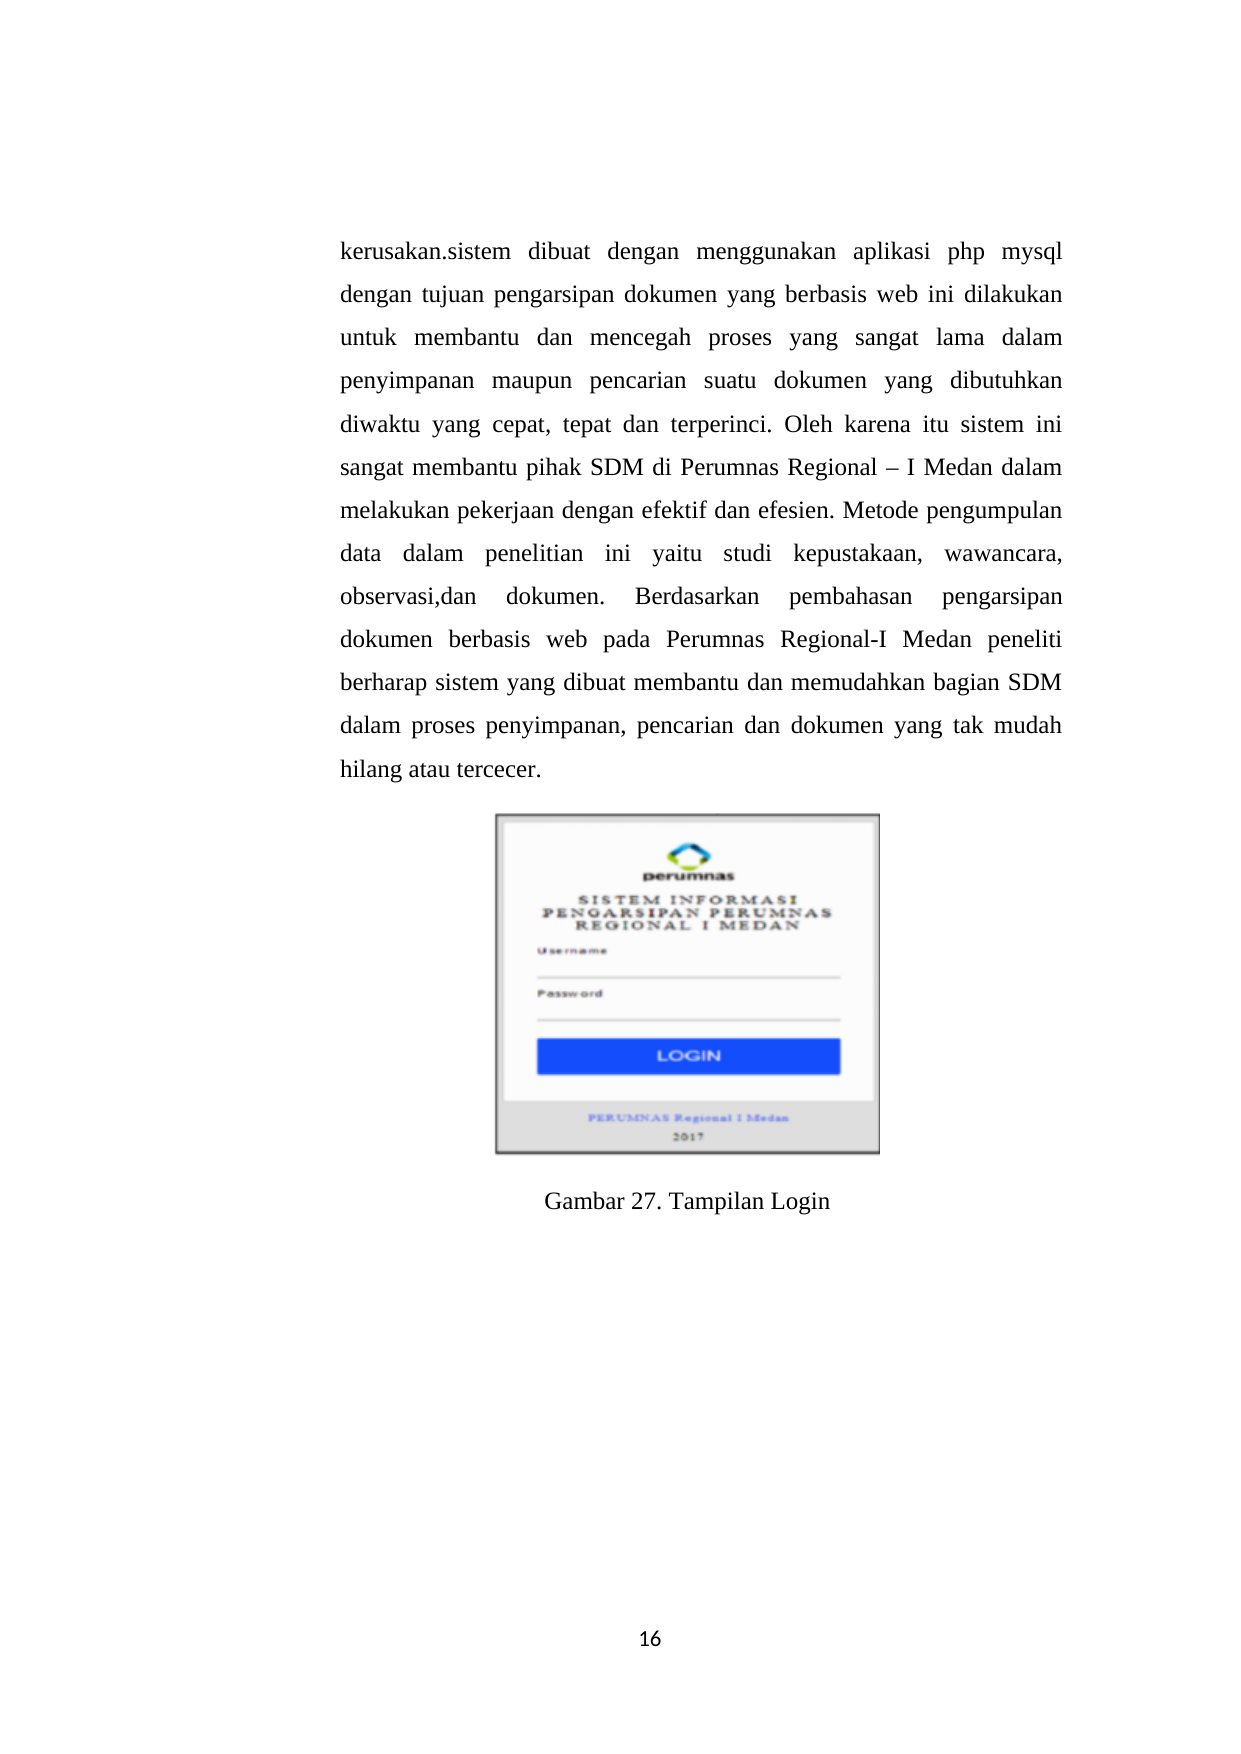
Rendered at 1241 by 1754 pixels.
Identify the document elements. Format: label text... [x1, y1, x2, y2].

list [340, 236, 1063, 782]
text Gambar 27. Tampilan Login [281, 1186, 1063, 1214]
picture [494, 813, 880, 1156]
